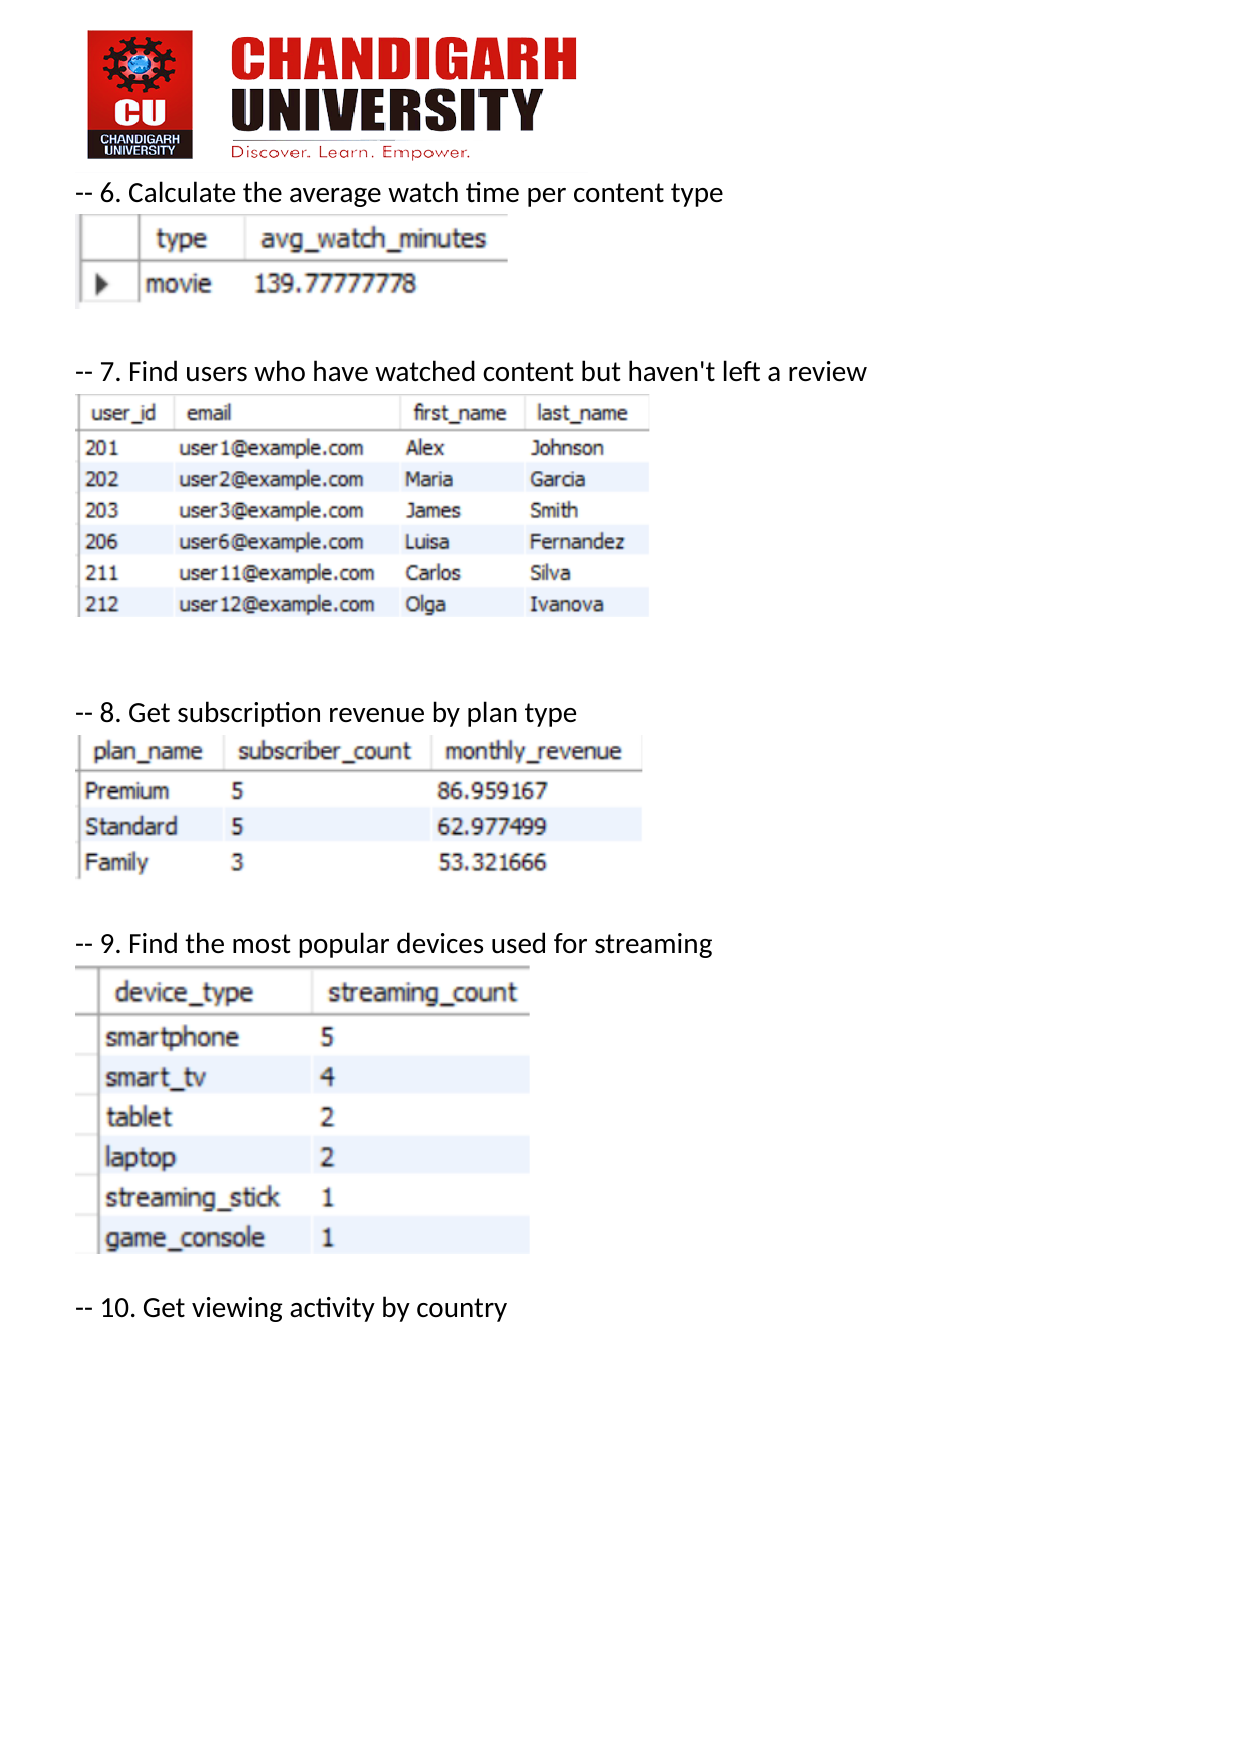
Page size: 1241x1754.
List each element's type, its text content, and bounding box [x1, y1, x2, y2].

picture [75, 23, 588, 173]
list -- 10. Get viewing activity by country [75, 1289, 1165, 1325]
list -- 7. Find users who have watched content but haven't left a review [75, 353, 1165, 389]
list -- 8. Get subscription revenue by plan type [75, 694, 1165, 730]
list -- 9. Find the most popular devices used for streaming [75, 925, 1165, 960]
picture [75, 394, 650, 617]
list -- 6. Calculate the average watch time per content type [75, 174, 1165, 209]
picture [75, 214, 508, 309]
picture [75, 735, 643, 889]
picture [75, 965, 530, 1254]
